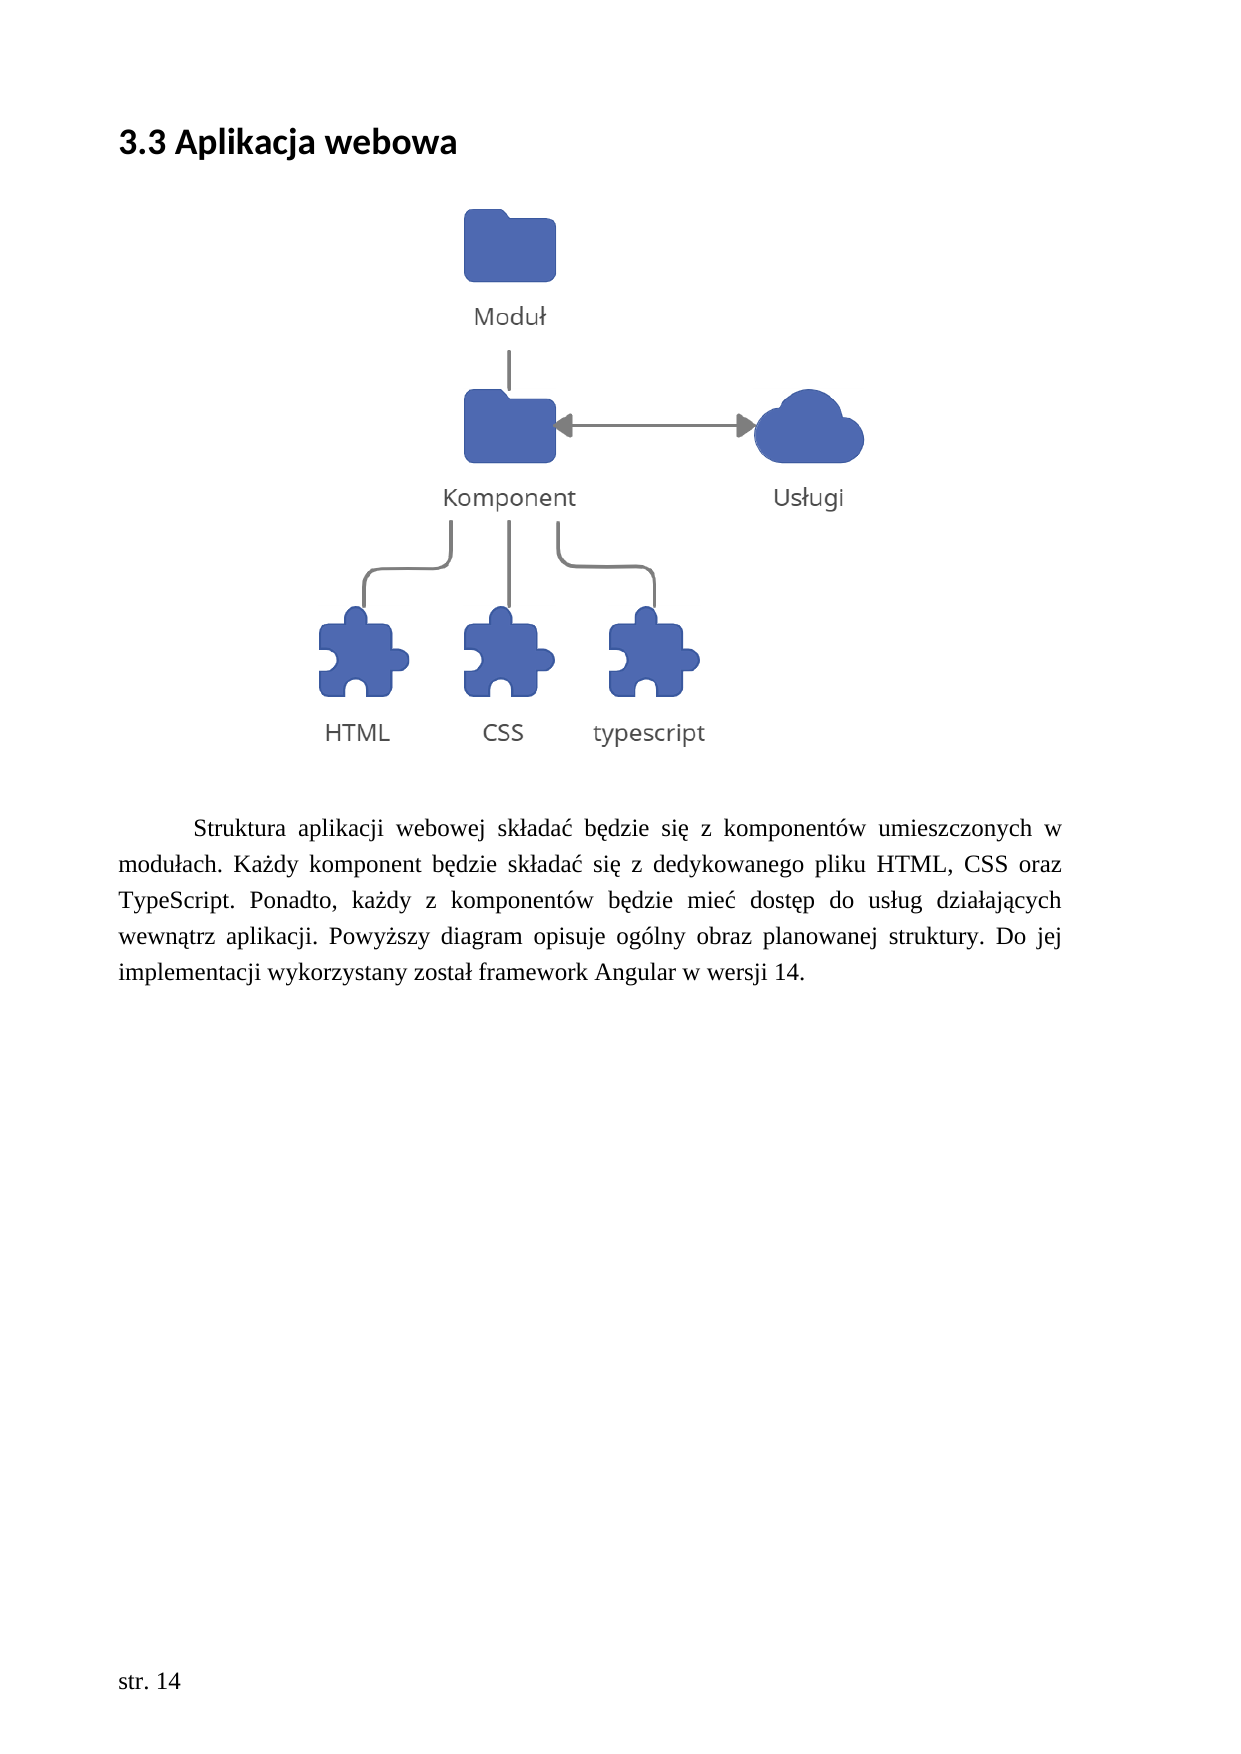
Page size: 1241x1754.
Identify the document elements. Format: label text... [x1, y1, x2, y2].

picture [282, 172, 899, 785]
text Struktura aplikacji webowej składać będzie się z komponentów umieszczonych w modułach. Każdy komponent będzie składać się z dedykowanego pliku HTML, CSS oraz TypeScript. Ponadto, każdy z komponentów będzie mieć dostęp do usług działających wewnątrz aplikacji. Powyższy diagram opisuje ogólny obraz planowanej struktury. Do jej implementacji wykorzystany został framework Angular w wersji 14. [118, 813, 1063, 985]
subtitle 3.3 Aplikacja webowa [118, 118, 1063, 164]
